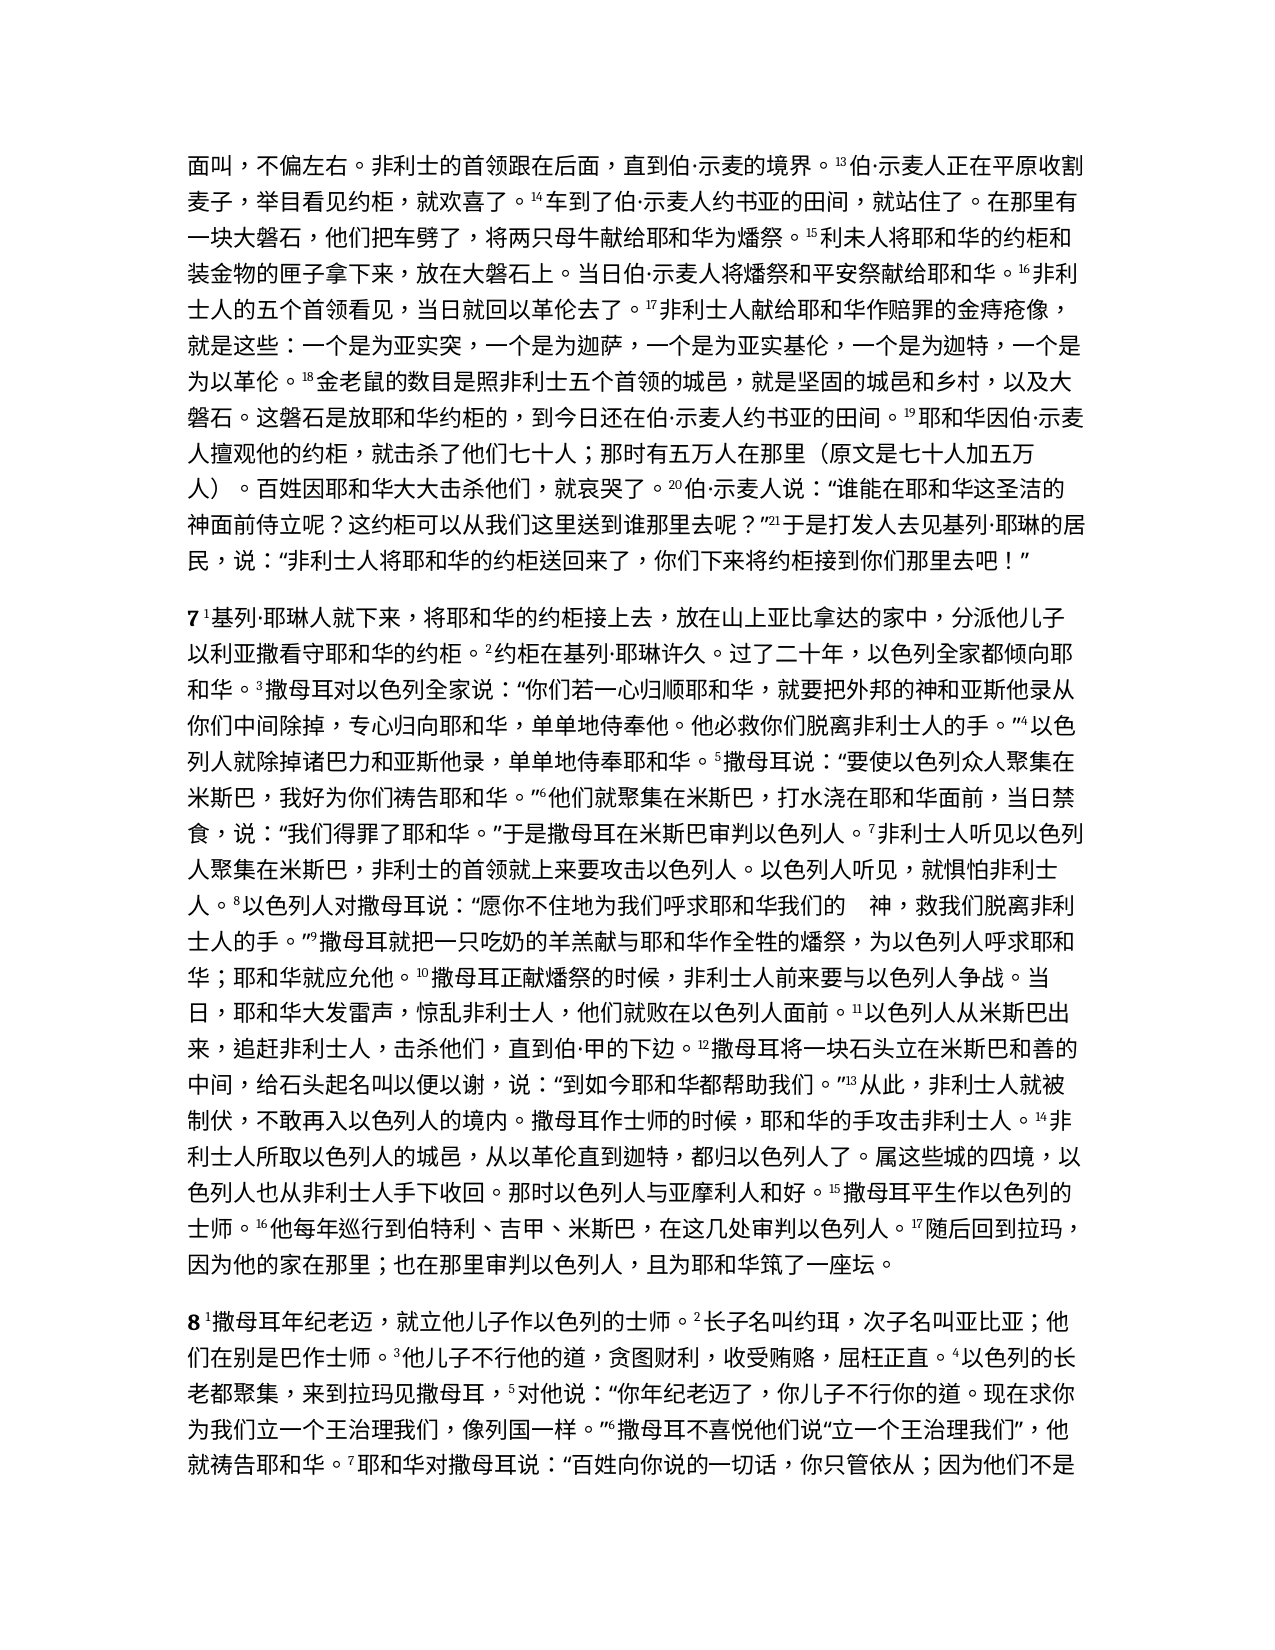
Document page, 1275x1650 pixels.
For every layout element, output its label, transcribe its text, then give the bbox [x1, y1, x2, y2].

text 7 1基列·耶琳人就下来，将耶和华的约柜接上去，放在山上亚比拿达的家中，分派他儿子以利亚撒看守耶和华的约柜。2约柜在基列·耶琳许久。过了二十年，以色列全家都倾向耶和华。3撒母耳对以色列全家说：“你们若一心归顺耶和华，就要把外邦的神和亚斯他录从你们中间除掉，专心归向耶和华，单单地侍奉他。他必救你们脱离非利士人的手。”4以色列人就除掉诸巴力和亚斯他录，单单地侍奉耶和华。5撒母耳说：“要使以色列众人聚集在米斯巴，我好为你们祷告耶和华。”6他们就聚集在米斯巴，打水浇在耶和华面前，当日禁食，说：“我们得罪了耶和华。”于是撒母耳在米斯巴审判以色列人。7非利士人听见以色列人聚集在米斯巴，非利士的首领就上来要攻击以色列人。以色列人听见，就惧怕非利士人。8以色列人对撒母耳说：“愿你不住地为我们呼求耶和华我们的 神，救我们脱离非利士人的手。”9撒母耳就把一只吃奶的羊羔献与耶和华作全牲的燔祭，为以色列人呼求耶和华；耶和华就应允他。10撒母耳正献燔祭的时候，非利士人前来要与以色列人争战。当日，耶和华大发雷声，惊乱非利士人，他们就败在以色列人面前。11以色列人从米斯巴出来，追赶非利士人，击杀他们，直到伯·甲的下边。12撒母耳将一块石头立在米斯巴和善的中间，给石头起名叫以便以谢，说：“到如今耶和华都帮助我们。”13从此，非利士人就被制伏，不敢再入以色列人的境内。撒母耳作士师的时候，耶和华的手攻击非利士人。14非利士人所取以色列人的城邑，从以革伦直到迦特，都归以色列人了。属这些城的四境，以色列人也从非利士人手下收回。那时以色列人与亚摩利人和好。15撒母耳平生作以色列的士师。16他每年巡行到伯特利、吉甲、米斯巴，在这几处审判以色列人。17随后回到拉玛，因为他的家在那里；也在那里审判以色列人，且为耶和华筑了一座坛。 [187, 602, 1087, 1280]
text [187, 1306, 1087, 1481]
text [187, 150, 1087, 577]
